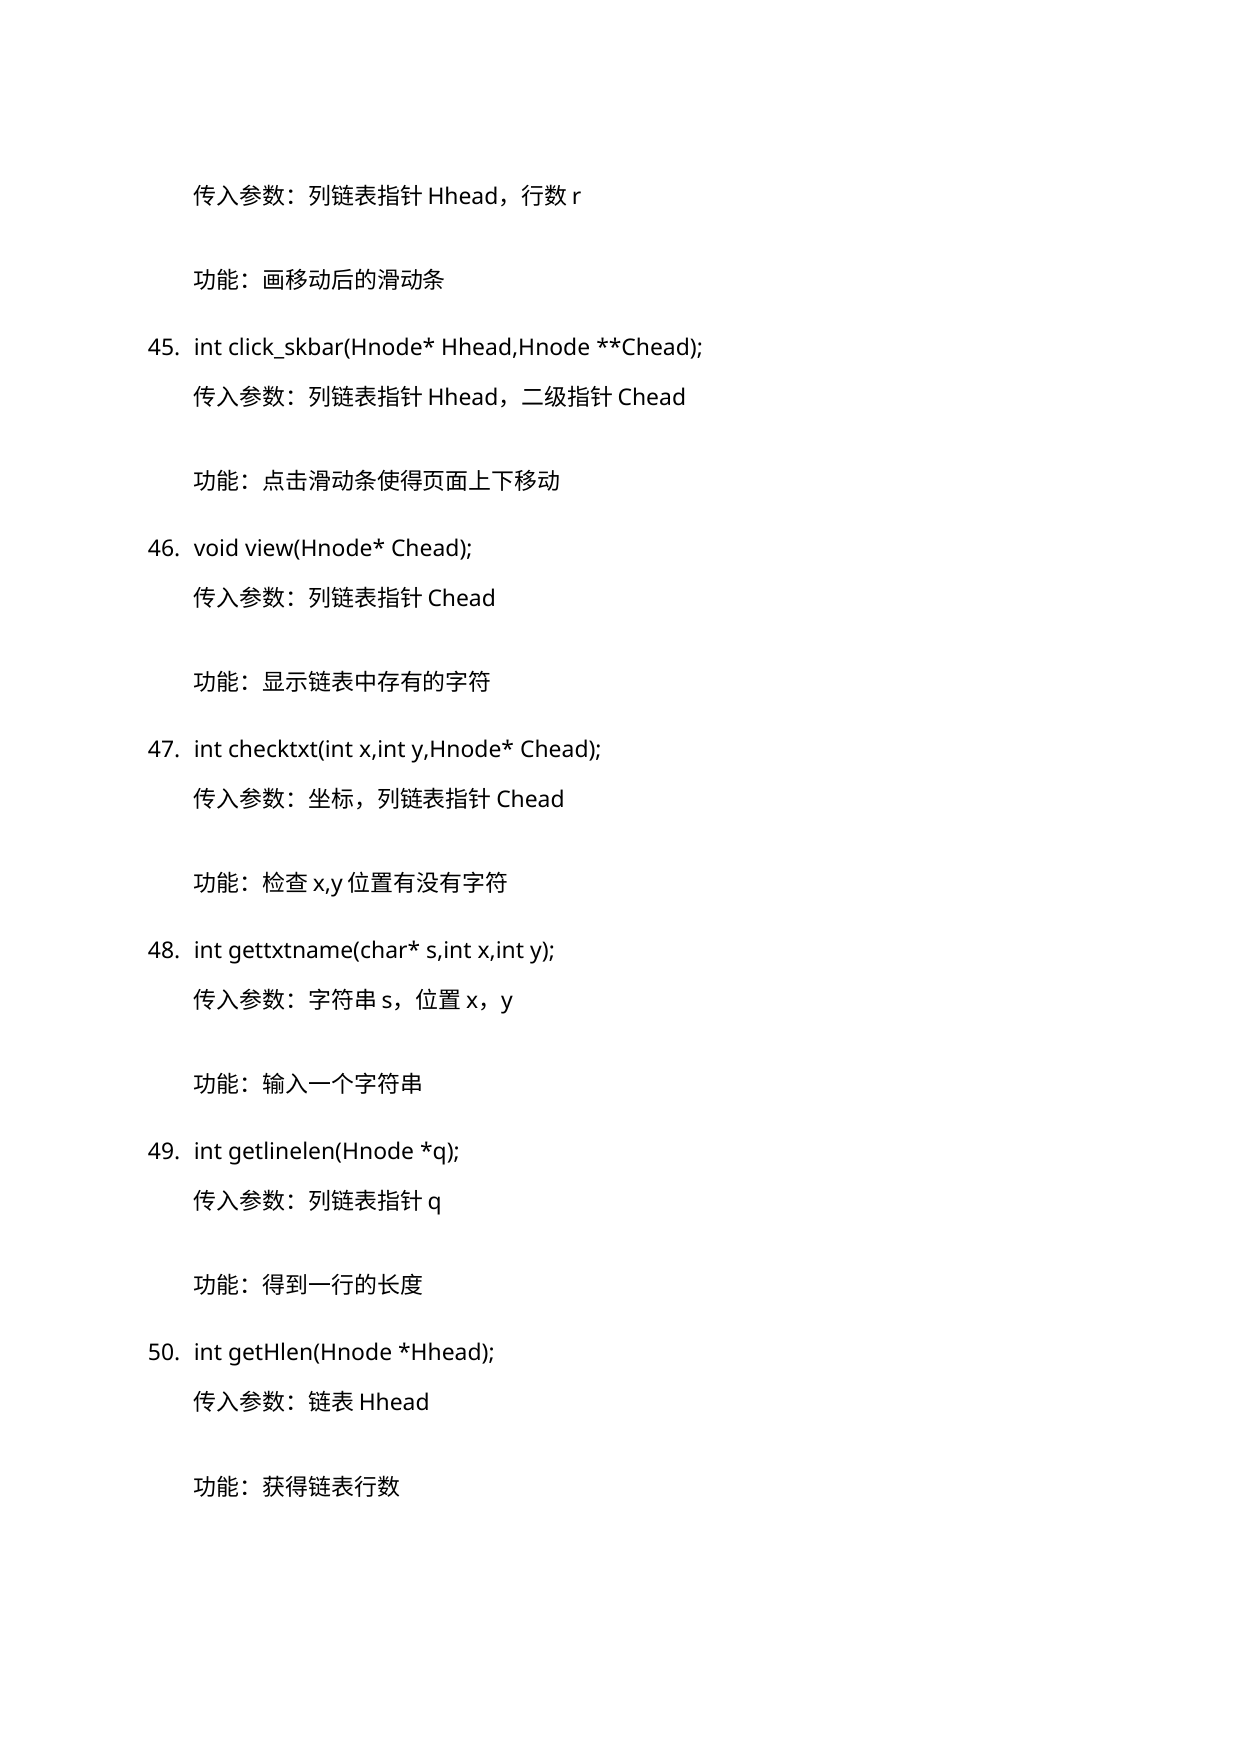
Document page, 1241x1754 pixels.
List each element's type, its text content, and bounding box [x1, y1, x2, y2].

list 功能：得到一行的长度 [193, 1251, 1092, 1316]
list int getHlen(Hnode *Hhead); [148, 1336, 1092, 1368]
list 功能：显示链表中存有的字符 [193, 648, 1092, 713]
list 功能：输入一个字符串 [193, 1050, 1092, 1115]
list 功能：获得链表行数 [193, 1452, 1092, 1517]
list int click_skbar(Hnode* Hhead,Hnode **Chead); [148, 331, 1092, 363]
list 传入参数：链表Hhead [193, 1368, 1092, 1433]
list 传入参数：列链表指针Hhead，行数r [193, 162, 1092, 227]
list int gettxtname(char* s,int x,int y); [148, 934, 1092, 966]
list 传入参数：坐标，列链表指针Chead [193, 765, 1092, 830]
list int getlinelen(Hnode *q); [148, 1135, 1092, 1167]
list 功能：画移动后的滑动条 [193, 246, 1092, 311]
list 传入参数：列链表指针Hhead，二级指针Chead [193, 363, 1092, 428]
list 传入参数：字符串s，位置x，y [193, 966, 1092, 1031]
list int checktxt(int x,int y,Hnode* Chead); [148, 733, 1092, 765]
list 功能：检查x,y位置有没有字符 [193, 849, 1092, 914]
list 传入参数：列链表指针Chead [193, 564, 1092, 629]
list 传入参数：列链表指针q [193, 1167, 1092, 1232]
list void view(Hnode* Chead); [148, 532, 1092, 564]
list 功能：点击滑动条使得页面上下移动 [193, 447, 1092, 512]
